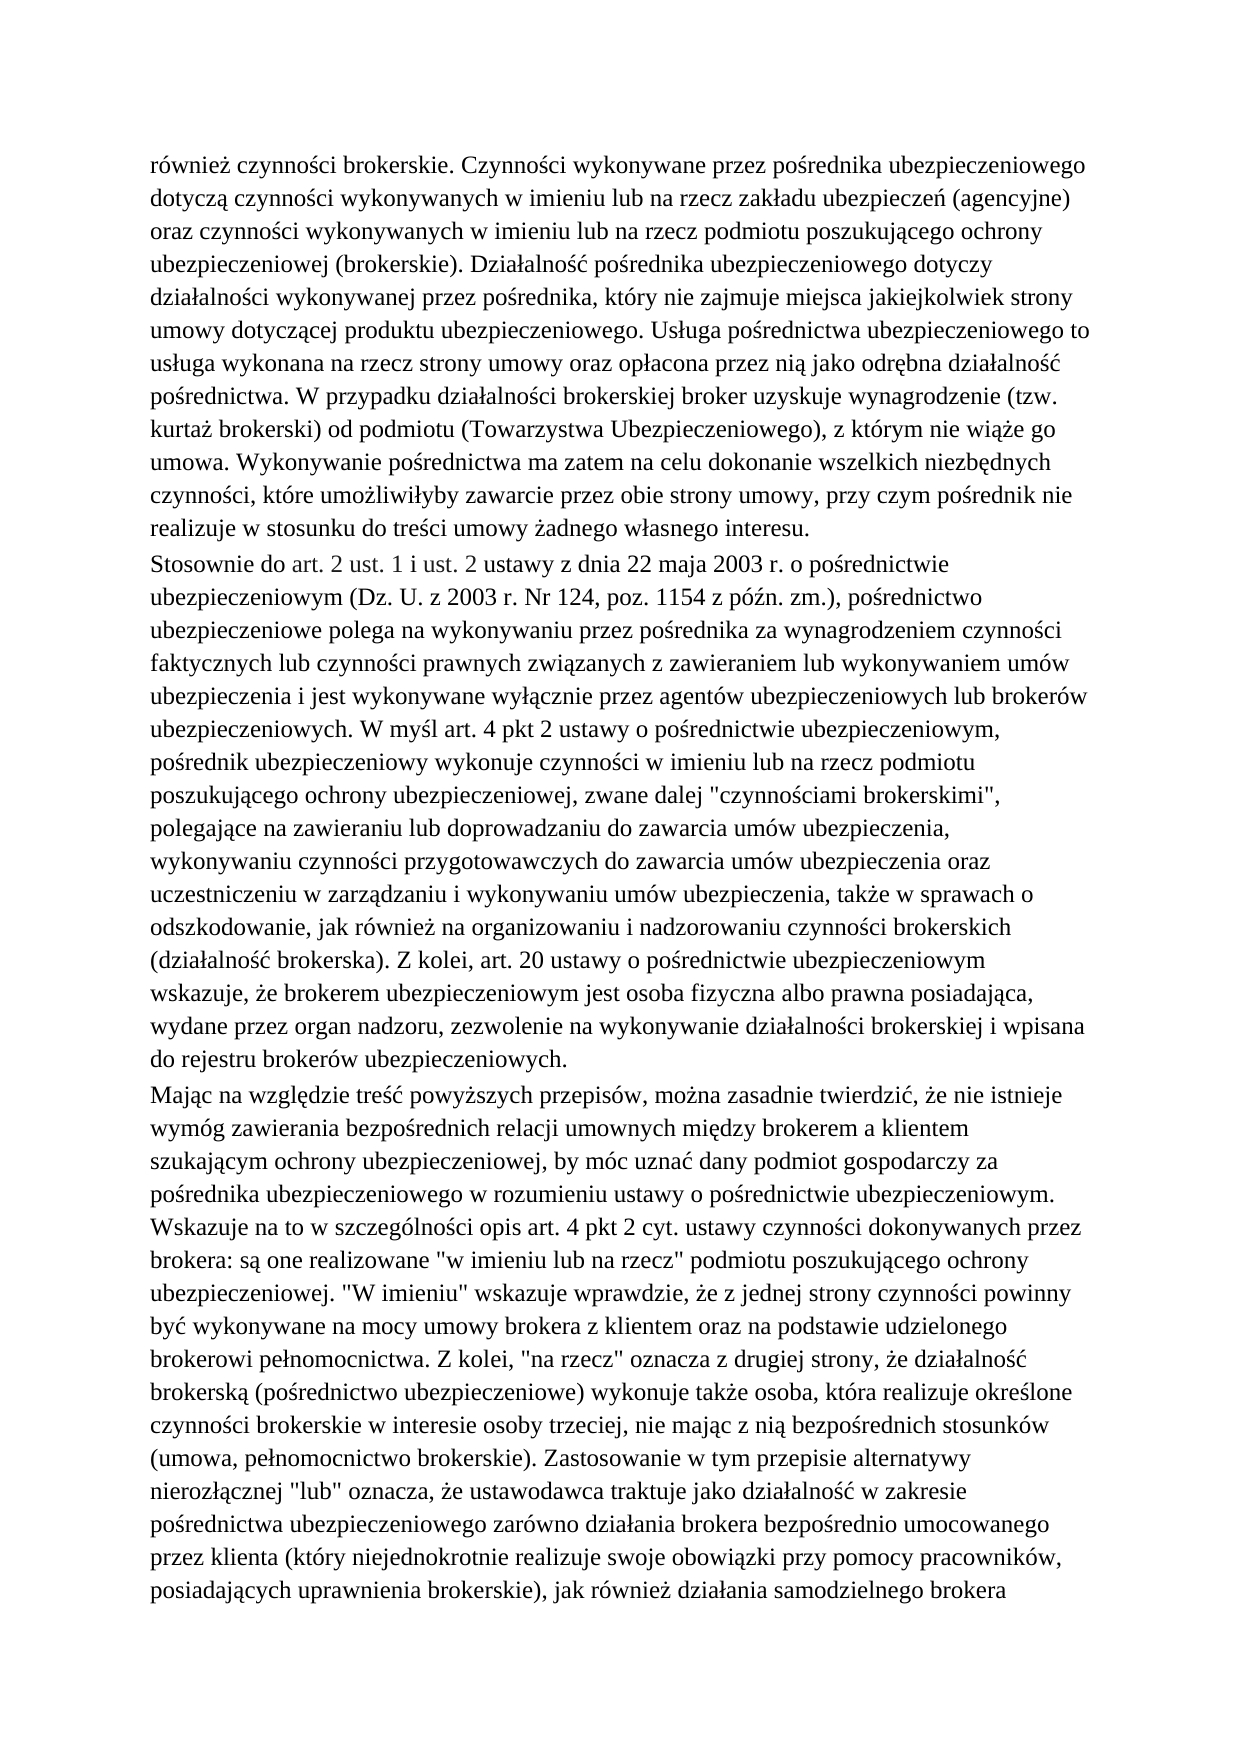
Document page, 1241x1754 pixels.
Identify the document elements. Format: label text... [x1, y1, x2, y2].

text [150, 150, 1090, 542]
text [150, 1080, 1090, 1604]
text Stosownie do art. 2 ust. 1 i ust. 2 ustawy z dnia 22 maja 2003 r. o pośrednictwie ubezpieczeniowym (Dz. U. z 2003 r. Nr 124, poz. 1154 z późn. zm.), pośrednictwo ubezpieczeniowe polega na wykonywaniu przez pośrednika za wynagrodzeniem czynności faktycznych lub czynności prawnych związanych z zawieraniem lub wykonywaniem umów ubezpieczenia i jest wykonywane wyłącznie przez agentów ubezpieczeniowych lub brokerów ubezpieczeniowych. W myśl art. 4 pkt 2 ustawy o pośrednictwie ubezpieczeniowym, pośrednik ubezpieczeniowy wykonuje czynności w imieniu lub na rzecz podmiotu poszukującego ochrony ubezpieczeniowej, zwane dalej "czynnościami brokerskimi", polegające na zawieraniu lub doprowadzaniu do zawarcia umów ubezpieczenia, wykonywaniu czynności przygotowawczych do zawarcia umów ubezpieczenia oraz uczestniczeniu w zarządzaniu i wykonywaniu umów ubezpieczenia, także w sprawach o odszkodowanie, jak również na organizowaniu i nadzorowaniu czynności brokerskich (działalność brokerska). Z kolei, art. 20 ustawy o pośrednictwie ubezpieczeniowym wskazuje, że brokerem ubezpieczeniowym jest osoba fizyczna albo prawna posiadająca, wydane przez organ nadzoru, zezwolenie na wykonywanie działalności brokerskiej i wpisana do rejestru brokerów ubezpieczeniowych. [150, 549, 1090, 1073]
